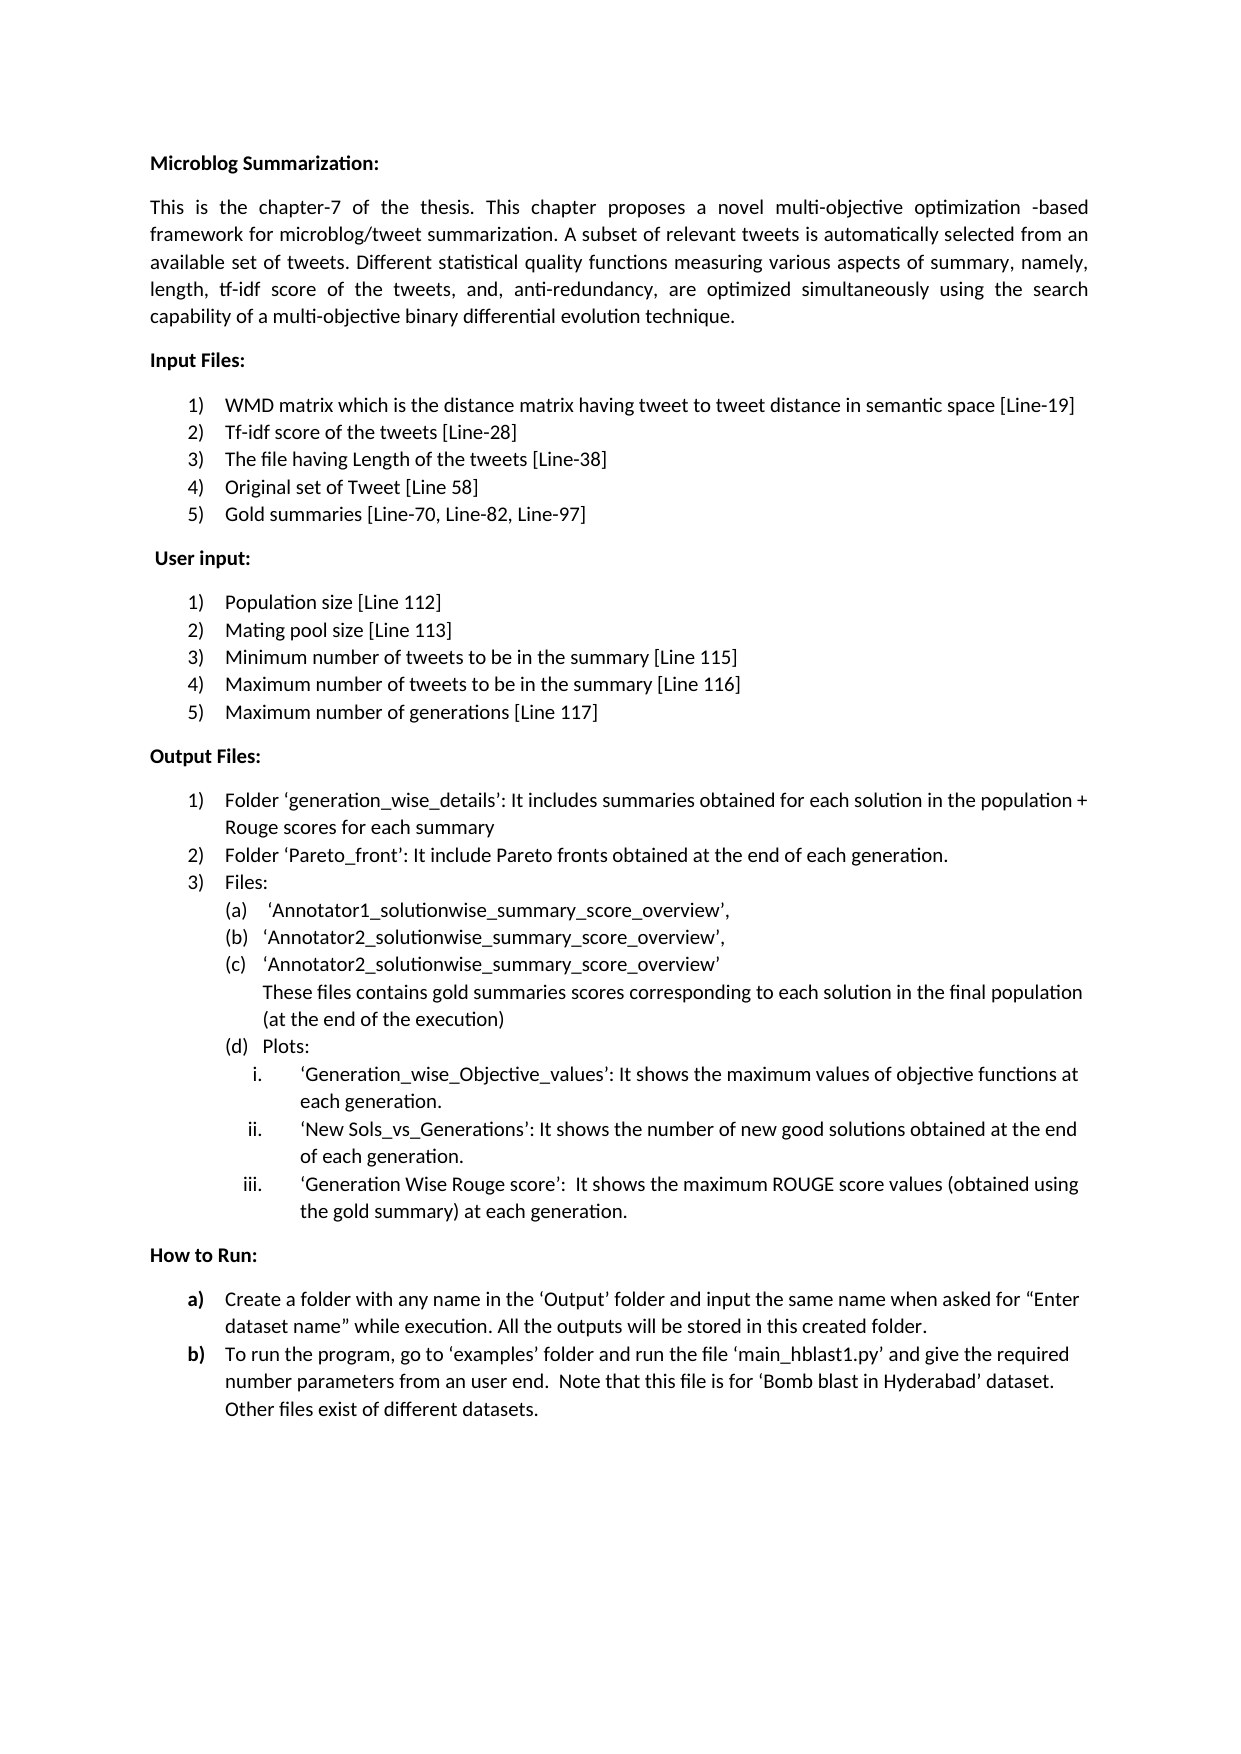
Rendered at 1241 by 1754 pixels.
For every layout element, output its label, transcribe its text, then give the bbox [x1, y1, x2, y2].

list ‘Annotator2_solutionwise_summary_score_overview’ [225, 952, 1090, 977]
list Files: [187, 869, 1090, 895]
list Minimum number of tweets to be in the summary [Line 115] [187, 644, 1090, 670]
list ‘Generation_wise_Objective_values’: It shows the maximum values of objective functions at each generation. [262, 1061, 1090, 1114]
list To run the program, go to ‘examples’ folder and run the file ‘main_hblast1.py’ and give the required number parameters from an user end. Note that this file is for ‘Bomb blast in Hyderabad’ dataset. Other files exist of different datasets. [187, 1341, 1090, 1421]
text How to Run: [150, 1242, 1090, 1268]
list Maximum number of generations [Line 117] [187, 699, 1090, 724]
list Maximum number of tweets to be in the summary [Line 116] [187, 672, 1090, 697]
list The file having Length of the tweets [Line-38] [187, 447, 1090, 472]
text Output Files: [150, 743, 1090, 768]
list Original set of Tweet [Line 58] [187, 474, 1090, 499]
list Tf-idf score of the tweets [Line-28] [187, 419, 1090, 444]
list ‘New Sols_vs_Generations’: It shows the number of new good solutions obtained at the end of each generation. [262, 1116, 1090, 1169]
list Create a folder with any name in the ‘Output’ folder and input the same name when asked for “Enter dataset name” while execution. All the outputs will be stored in this created folder. [187, 1286, 1090, 1339]
list Gold summaries [Line-70, Line-82, Line-97] [187, 501, 1090, 527]
text Input Files: [150, 348, 1090, 373]
list Mating pool size [Line 113] [187, 617, 1090, 642]
text This is the chapter-7 of the thesis. This chapter proposes a novel multi-objective optimization -based framework for microblog/tweet summarization. A subset of relevant tweets is automatically selected from an available set of tweets. Different statistical quality functions measuring various aspects of summary, namely, length, tf-idf score of the tweets, and, anti-redundancy, are optimized simultaneously using the search capability of a multi-objective binary differential evolution technique. [150, 194, 1090, 329]
list These files contains gold summaries scores corresponding to each solution in the final population (at the end of the execution) [262, 979, 1090, 1032]
list Folder ‘Pareto_front’: It include Pareto fronts obtained at the end of each generation. [187, 842, 1090, 867]
list Plots: [225, 1034, 1090, 1059]
list Population size [Line 112] [187, 589, 1090, 615]
list ‘Generation Wise Rouge score’: It shows the maximum ROUGE score values (obtained using the gold summary) at each generation. [262, 1171, 1090, 1223]
list ‘Annotator1_solutionwise_summary_score_overview’, [225, 897, 1090, 922]
text Microblog Summarization: [150, 150, 1090, 175]
text User input: [150, 545, 1090, 571]
list Folder ‘generation_wise_details’: It includes summaries obtained for each solution in the population + Rouge scores for each summary [187, 787, 1090, 840]
list WMD matrix which is the distance matrix having tweet to tweet distance in semantic space [Line-19] [187, 392, 1090, 417]
list ‘Annotator2_solutionwise_summary_score_overview’, [225, 924, 1090, 949]
